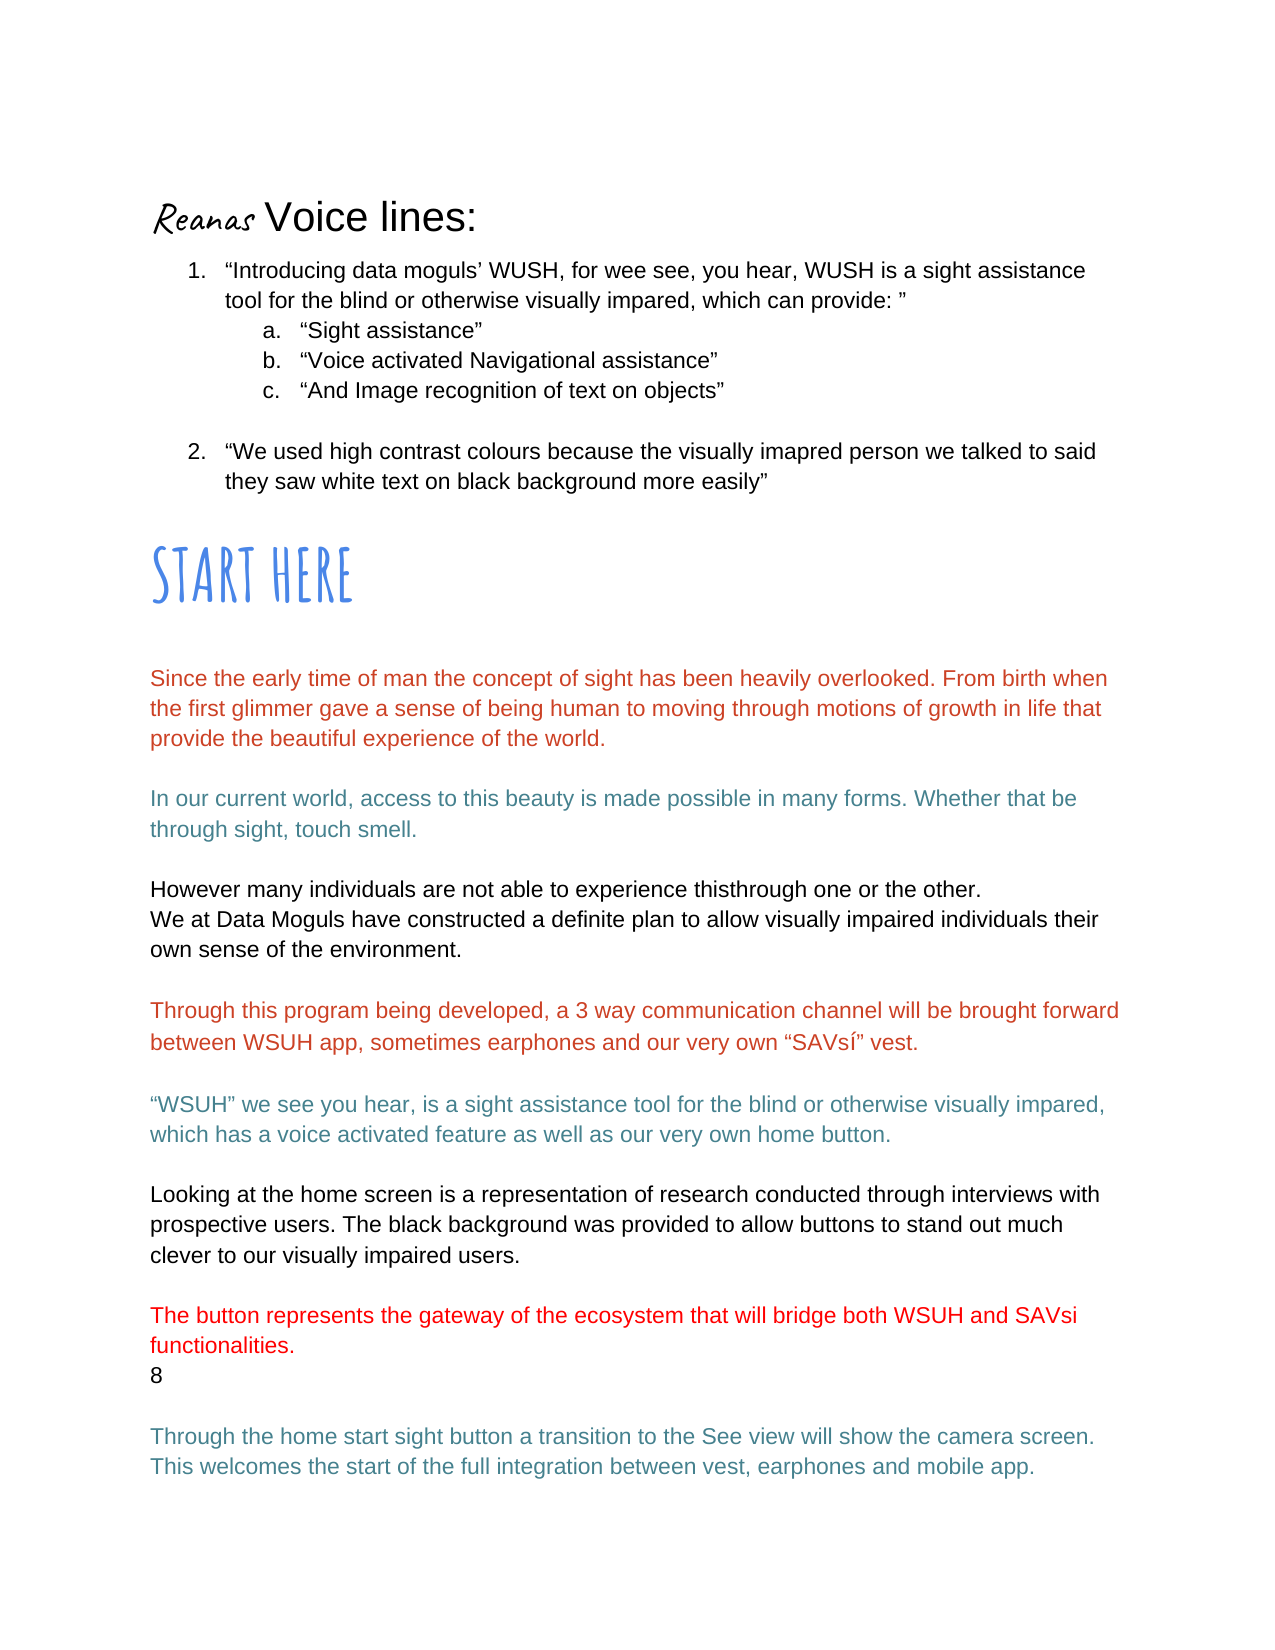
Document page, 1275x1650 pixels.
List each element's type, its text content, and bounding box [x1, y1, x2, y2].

text In our current world, access to this beauty is made possible in many forms. Whether that be through sight, touch smell. [150, 785, 1125, 842]
text Since the early time of man the concept of sight has been heavily overlooked. From birth when the first glimmer gave a sense of being human to moving through motions of growth in life that provide the beautiful experience of the world. [150, 664, 1125, 751]
list “And Image recognition of text on objects” [262, 377, 1125, 404]
text START HERE [150, 528, 1125, 621]
text The button represents the gateway of the ecosystem that will bridge both WSUH and SAVsi functionalities. [150, 1302, 1125, 1359]
subtitle Reanas Voice lines: [150, 192, 1125, 244]
text “WSUH” we see you hear, is a sight assistance tool for the blind or otherwise visually impared, which has a voice activated feature as well as our very own home button. [150, 1091, 1125, 1147]
text Looking at the home screen is a representation of research conducted through interviews with prospective users. The black background was provided to allow buttons to stand out much clever to our visually impaired users. [150, 1181, 1125, 1268]
list “Sight assistance” [262, 317, 1125, 343]
text 8 [150, 1362, 1125, 1389]
list “We used high contrast colours because the visually imapred person we talked to said they saw white text on black background more easily” [187, 438, 1125, 494]
text Through the home start sight button a transition to the See view will show the camera screen. This welcomes the start of the full integration between vest, earphones and mobile app. [150, 1423, 1125, 1479]
list “Introducing data moguls’ WUSH, for wee see, you hear, WUSH is a sight assistance tool for the blind or otherwise visually impared, which can provide: ” [187, 257, 1125, 313]
text However many individuals are not able to experience thisthrough one or the other. [150, 876, 1125, 902]
text Through this program being developed, a 3 way communication channel will be brought forward between WSUH app, sometimes earphones and our very own “SAVsí” vest. [150, 997, 1125, 1056]
text We at Data Moguls have constructed a definite plan to allow visually impaired individuals their own sense of the environment. [150, 906, 1125, 963]
list “Voice activated Navigational assistance” [262, 347, 1125, 374]
